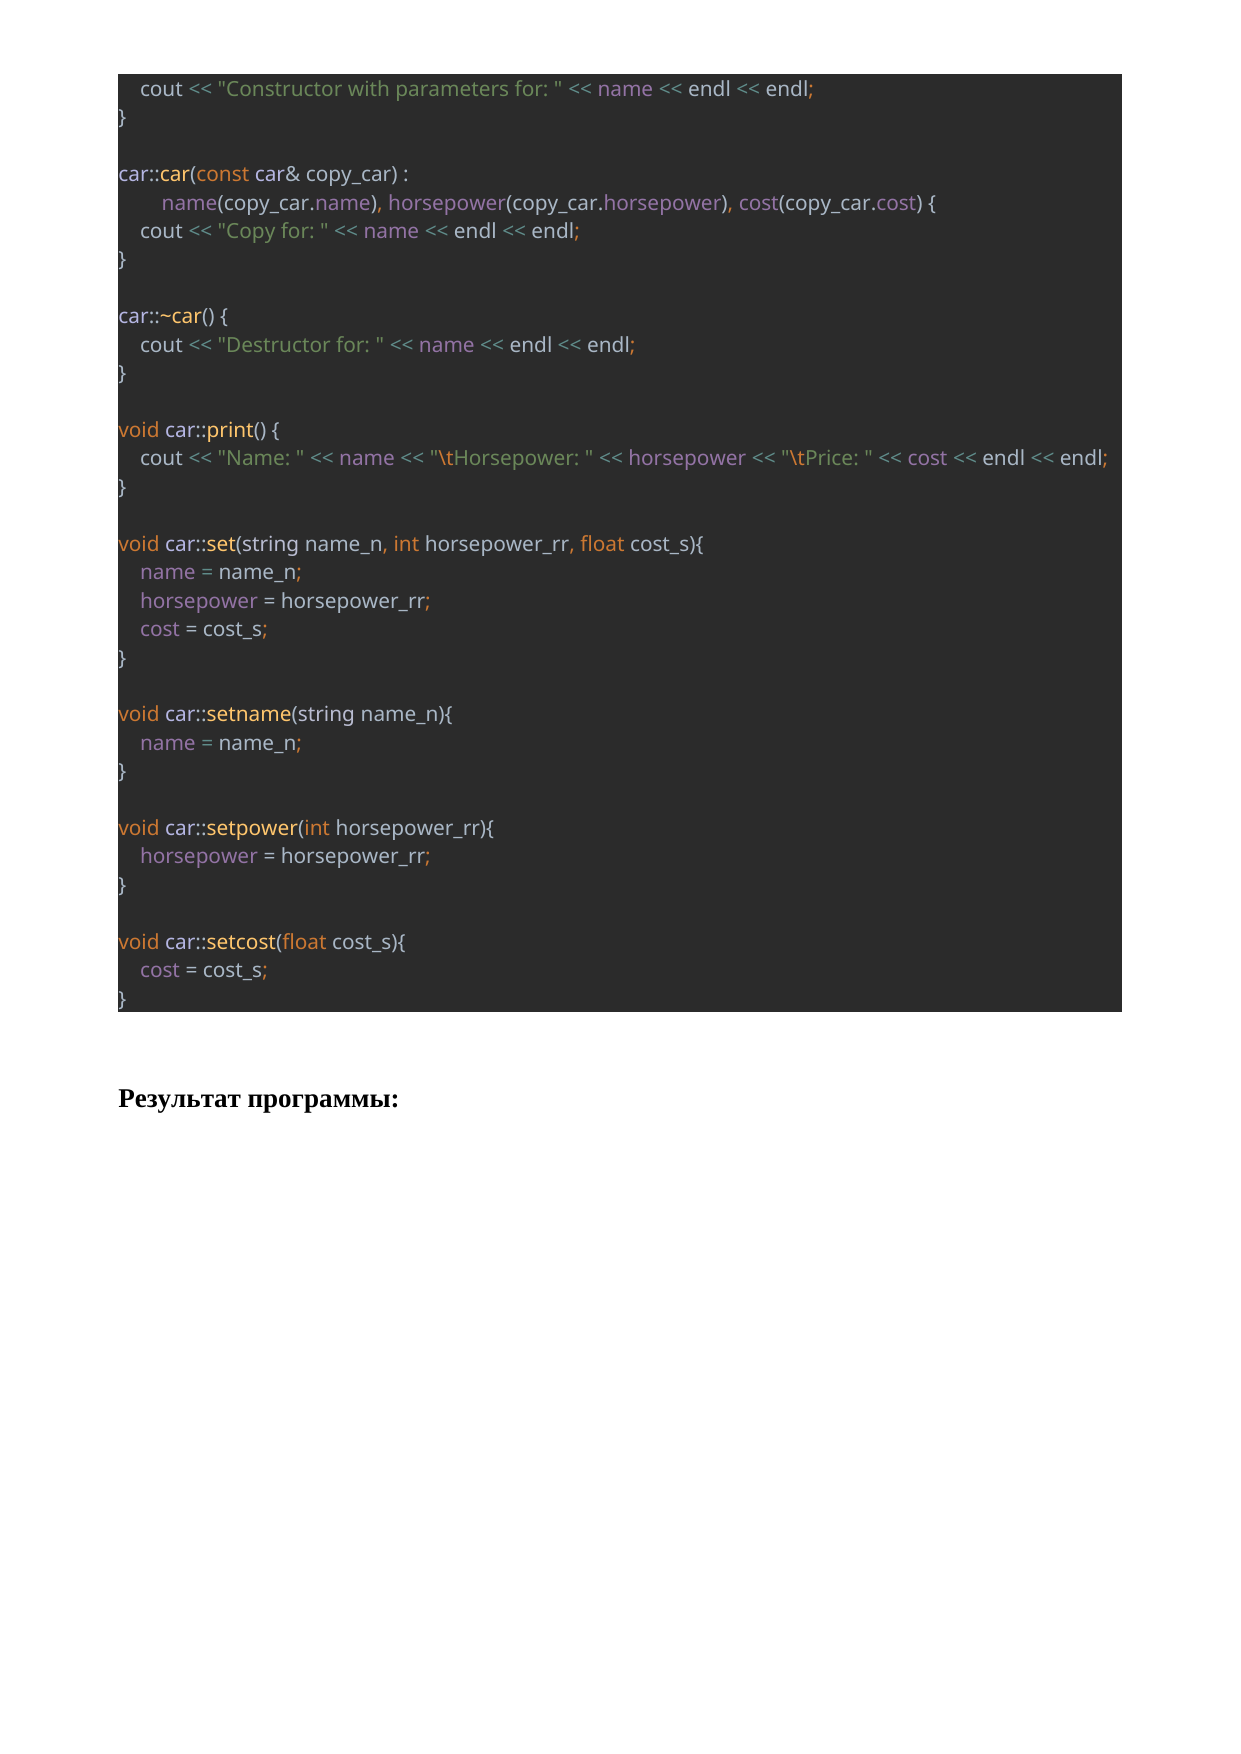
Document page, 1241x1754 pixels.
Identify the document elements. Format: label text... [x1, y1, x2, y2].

text Результат программы: [118, 1082, 1122, 1113]
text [118, 74, 1122, 1012]
